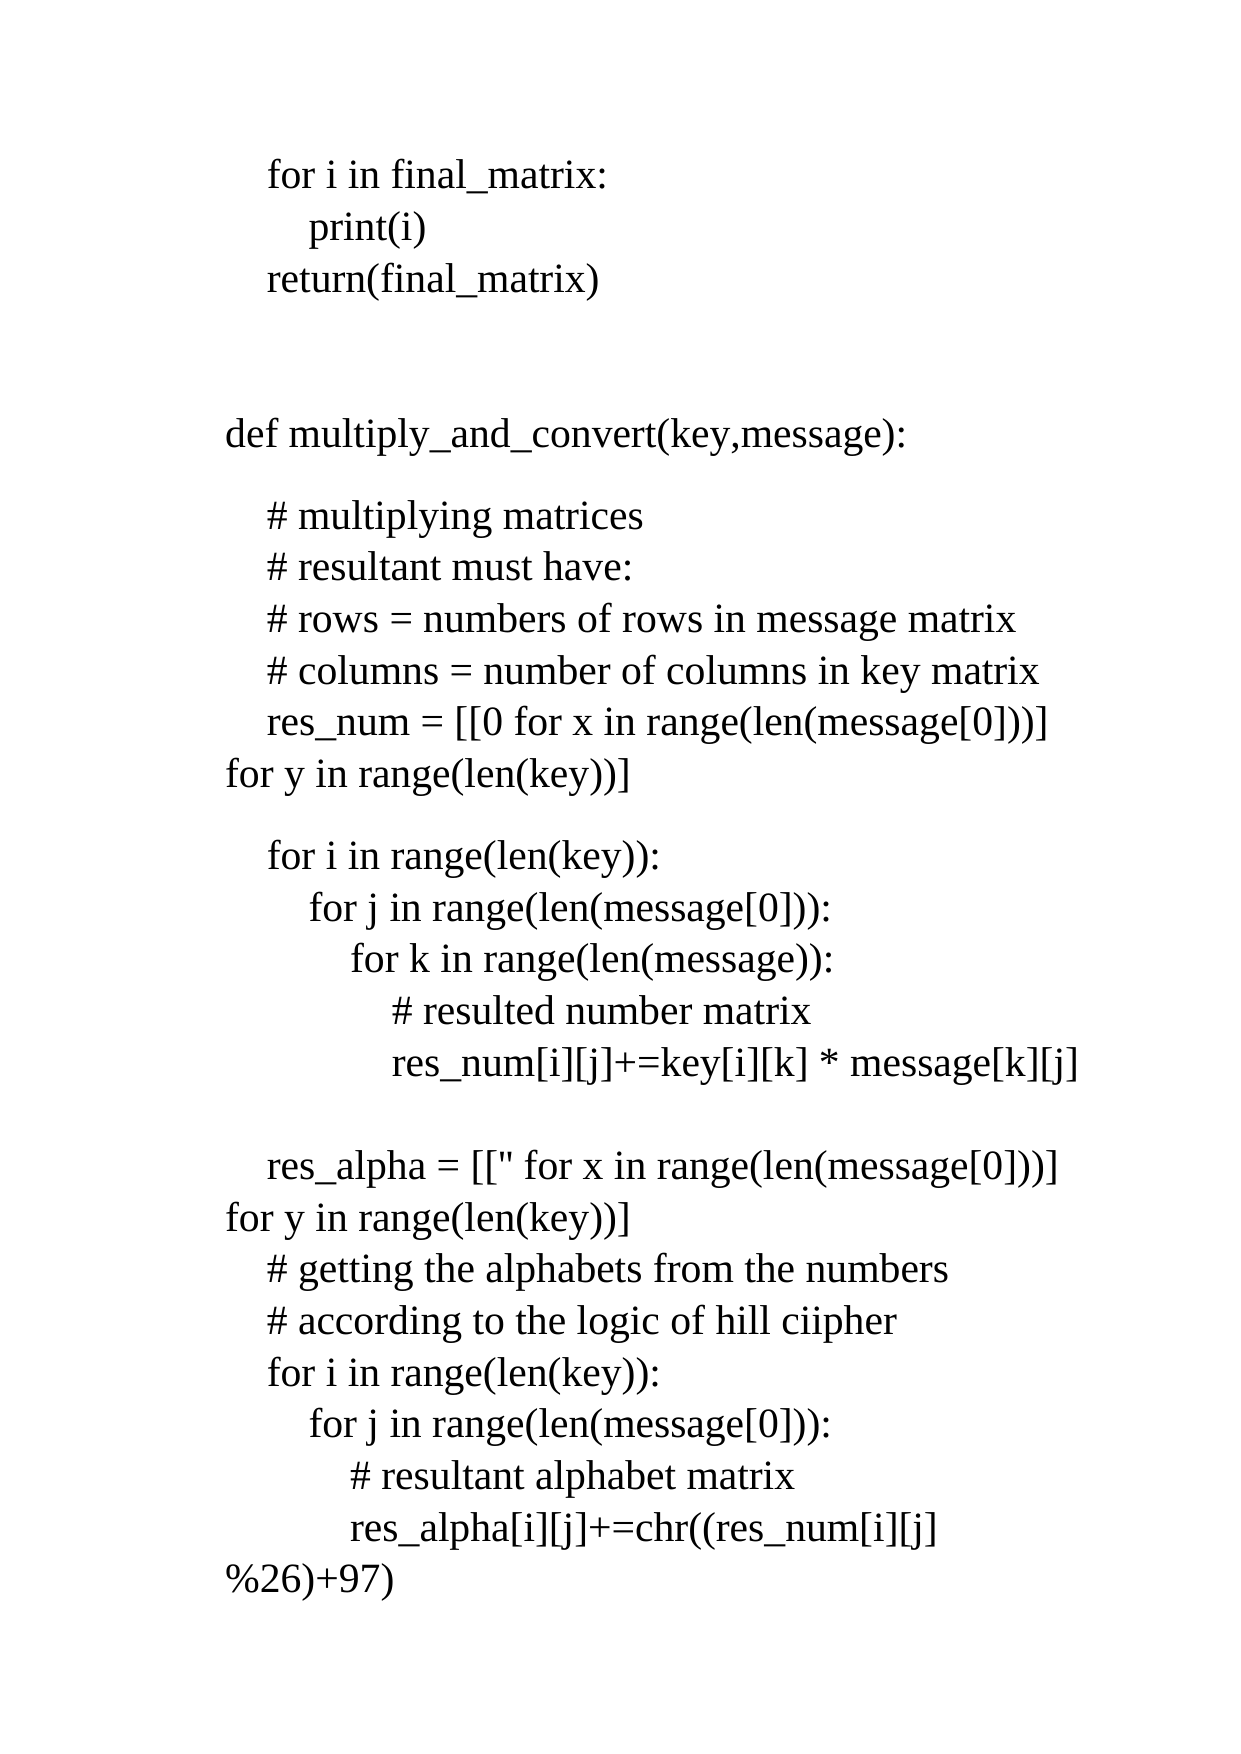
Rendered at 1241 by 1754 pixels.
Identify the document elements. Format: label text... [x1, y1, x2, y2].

list print(i) [225, 202, 1090, 249]
list # resultant alphabet matrix [225, 1450, 1090, 1498]
list # columns = number of columns in key matrix [225, 645, 1090, 693]
list def multiply_and_convert(key,message): [225, 408, 1090, 456]
list # according to the logic of hill ciipher [225, 1295, 1090, 1343]
list for j in range(len(message[0])): [225, 1399, 1090, 1447]
list res_alpha[i][j]+=chr((res_num[i][j]%26)+97) [225, 1502, 1090, 1602]
list # getting the alphabets from the numbers [225, 1244, 1090, 1292]
list for j in range(len(message[0])): [225, 882, 1090, 930]
list for k in range(len(message)): [225, 934, 1090, 982]
list # multiplying matrices [225, 490, 1090, 538]
list # resultant must have: [225, 542, 1090, 590]
list res_alpha = [['' for x in range(len(message[0]))] for y in range(len(key))] [225, 1140, 1090, 1240]
list res_num = [[0 for x in range(len(message[0]))] for y in range(len(key))] [225, 697, 1090, 796]
list return(final_matrix) [225, 253, 1090, 301]
list for i in final_matrix: [225, 150, 1090, 198]
list # rows = numbers of rows in message matrix [225, 593, 1090, 641]
list res_num[i][j]+=key[i][k] * message[k][j] [225, 1037, 1090, 1085]
list # resulted number matrix [225, 985, 1090, 1033]
list for i in range(len(key)): [225, 1347, 1090, 1395]
list for i in range(len(key)): [225, 830, 1090, 878]
